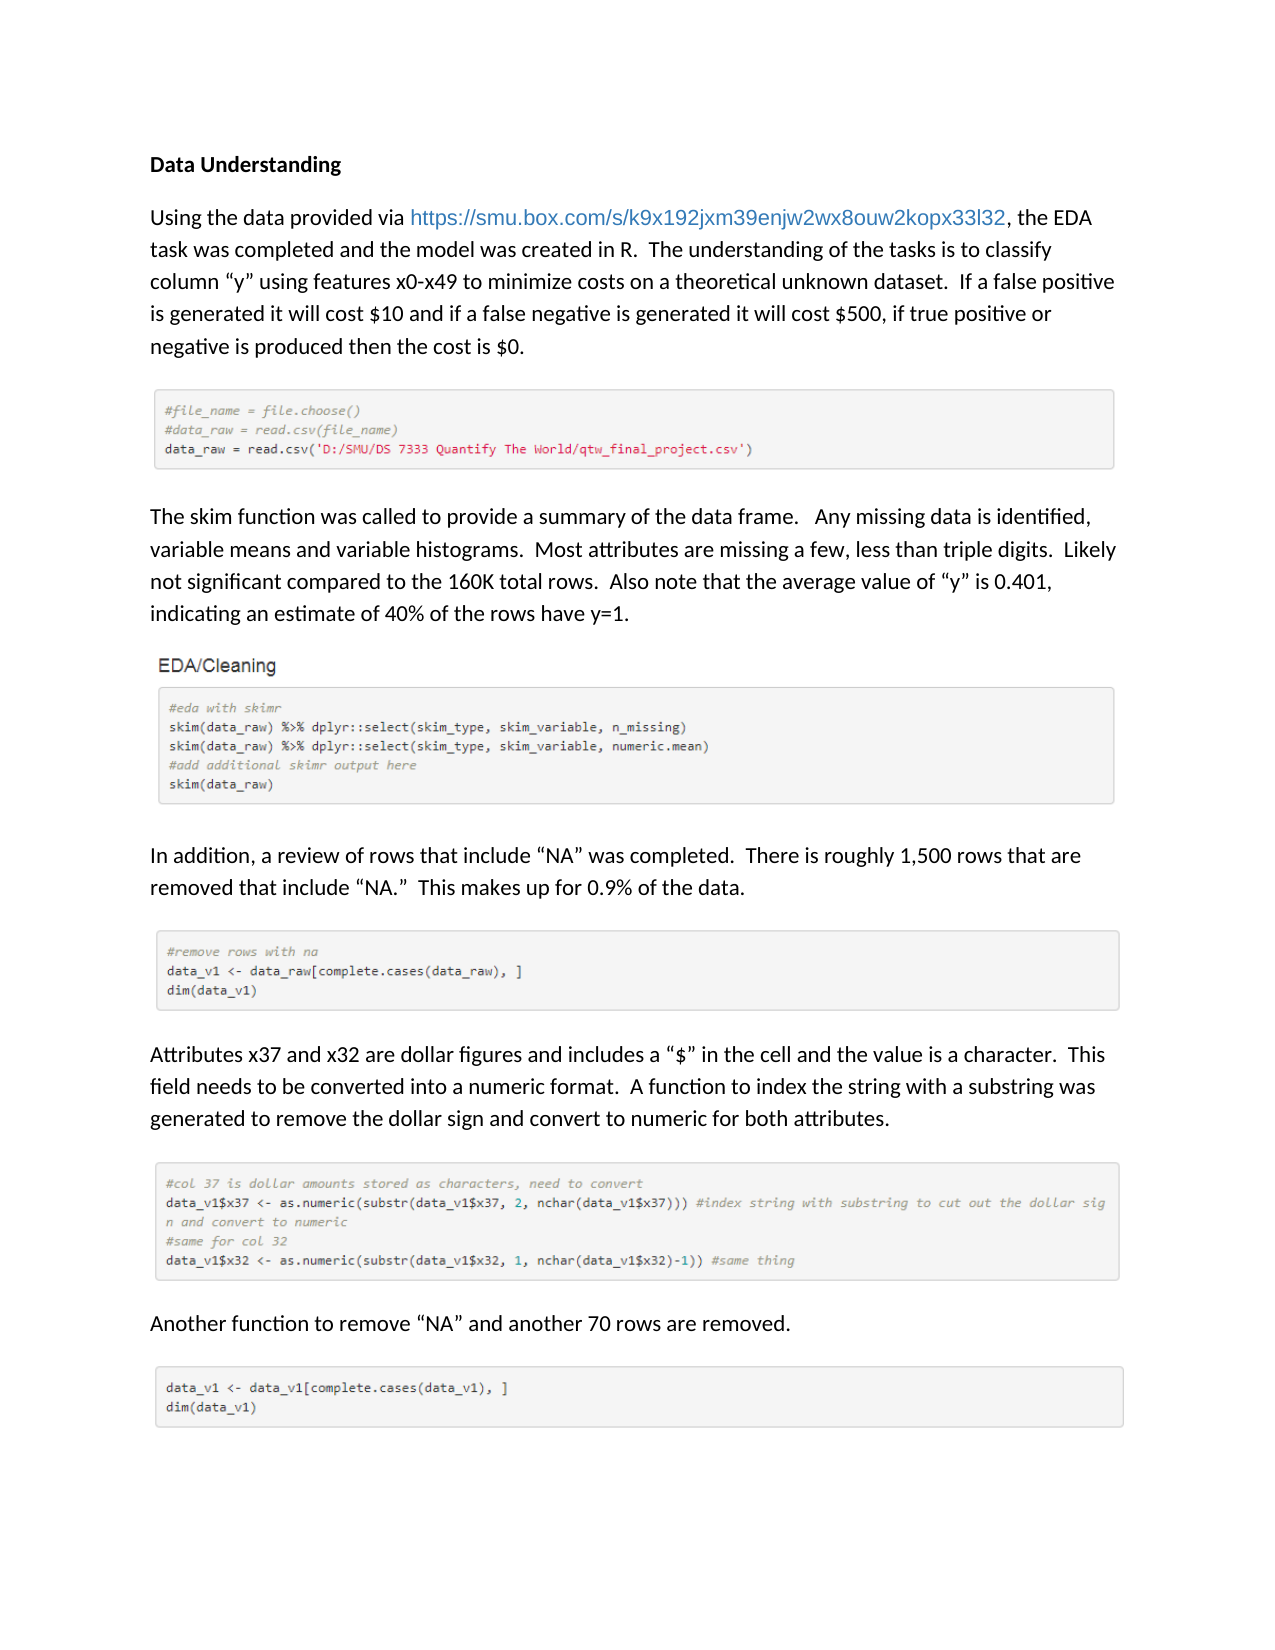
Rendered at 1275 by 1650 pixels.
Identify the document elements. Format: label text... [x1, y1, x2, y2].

picture [150, 1157, 1125, 1285]
picture [150, 384, 1125, 478]
picture [150, 1362, 1125, 1433]
text The skim function was called to provide a summary of the data frame. Any missing data is identified, variable means and variable histograms. Most attributes are missing a few, less than triple digits. Likely not significant compared to the 160K total rows. Also note that the average value of “y” is 0.401, indicating an estimate of 40% of the rows have y=1. [150, 502, 1125, 627]
picture [150, 926, 1125, 1015]
text Data Understanding [150, 150, 1125, 178]
text Using the data provided via https://smu.box.com/s/k9x192jxm39enjw2wx8ouw2kopx33l32, the EDA task was completed and the model was created in R. The understanding of the tasks is to classify column “y” using features x0-x49 to minimize costs on a theoretical unknown dataset. If a false positive is generated it will cost $10 and if a false negative is generated it will cost $500, if true positive or negative is produced then the cost is $0. [150, 203, 1125, 360]
text In addition, a review of rows that include “NA” was completed. There is roughly 1,500 rows that are removed that include “NA.” This makes up for 0.9% of the data. [150, 841, 1125, 901]
picture [150, 652, 1125, 816]
text Another function to remove “NA” and another 70 rows are removed. [150, 1309, 1125, 1337]
text Attributes x37 and x32 are dollar figures and includes a “$” in the cell and the value is a character. This field needs to be converted into a numeric format. A function to index the string with a substring was generated to remove the dollar sign and convert to numeric for both attributes. [150, 1040, 1125, 1132]
